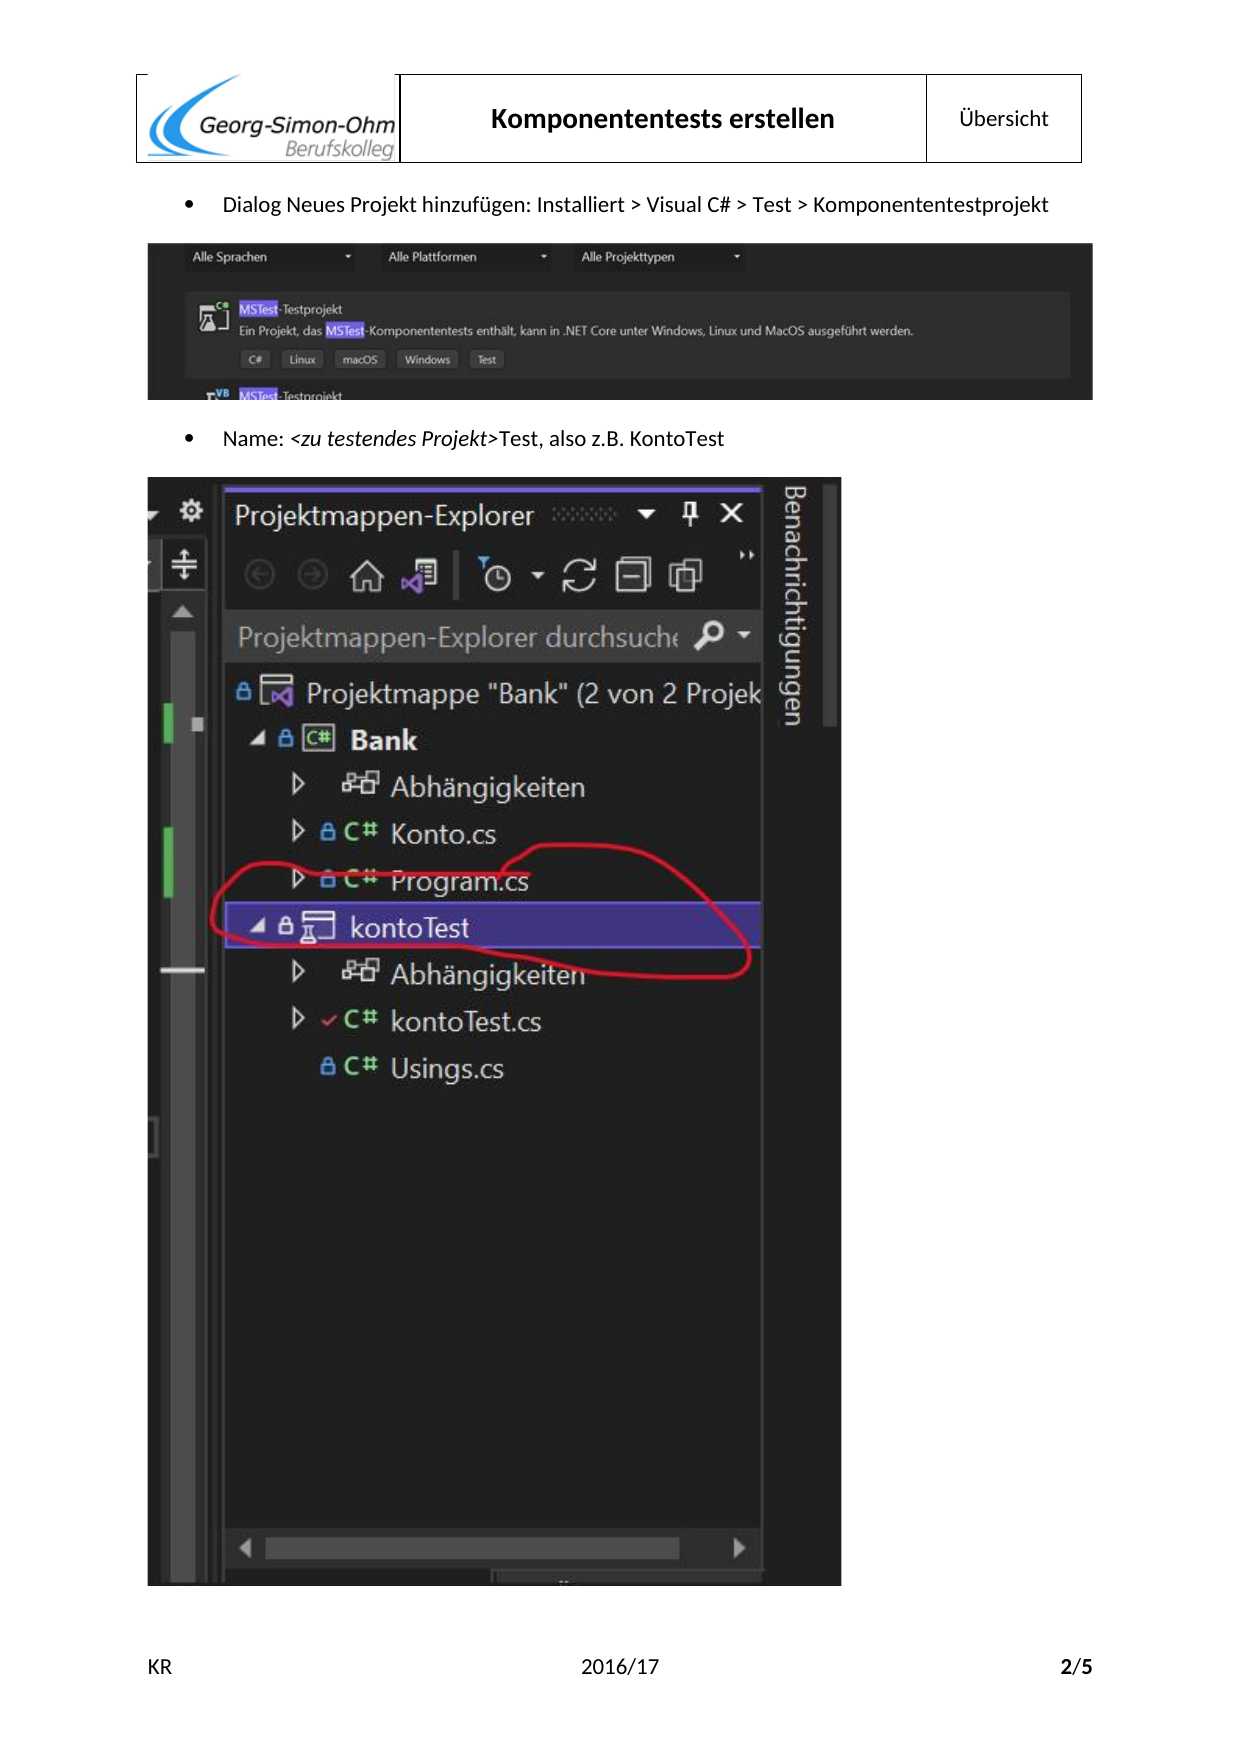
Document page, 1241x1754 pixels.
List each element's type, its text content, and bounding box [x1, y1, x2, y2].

picture [147, 477, 842, 1586]
picture [147, 74, 396, 162]
list Name: <zu testendes Projekt>Test, also z.B. KontoTest [185, 424, 1093, 453]
list Dialog Neues Projekt hinzufügen: Installiert > Visual C# > Test > Komponententestprojekt [185, 191, 1093, 219]
picture [147, 243, 1093, 400]
